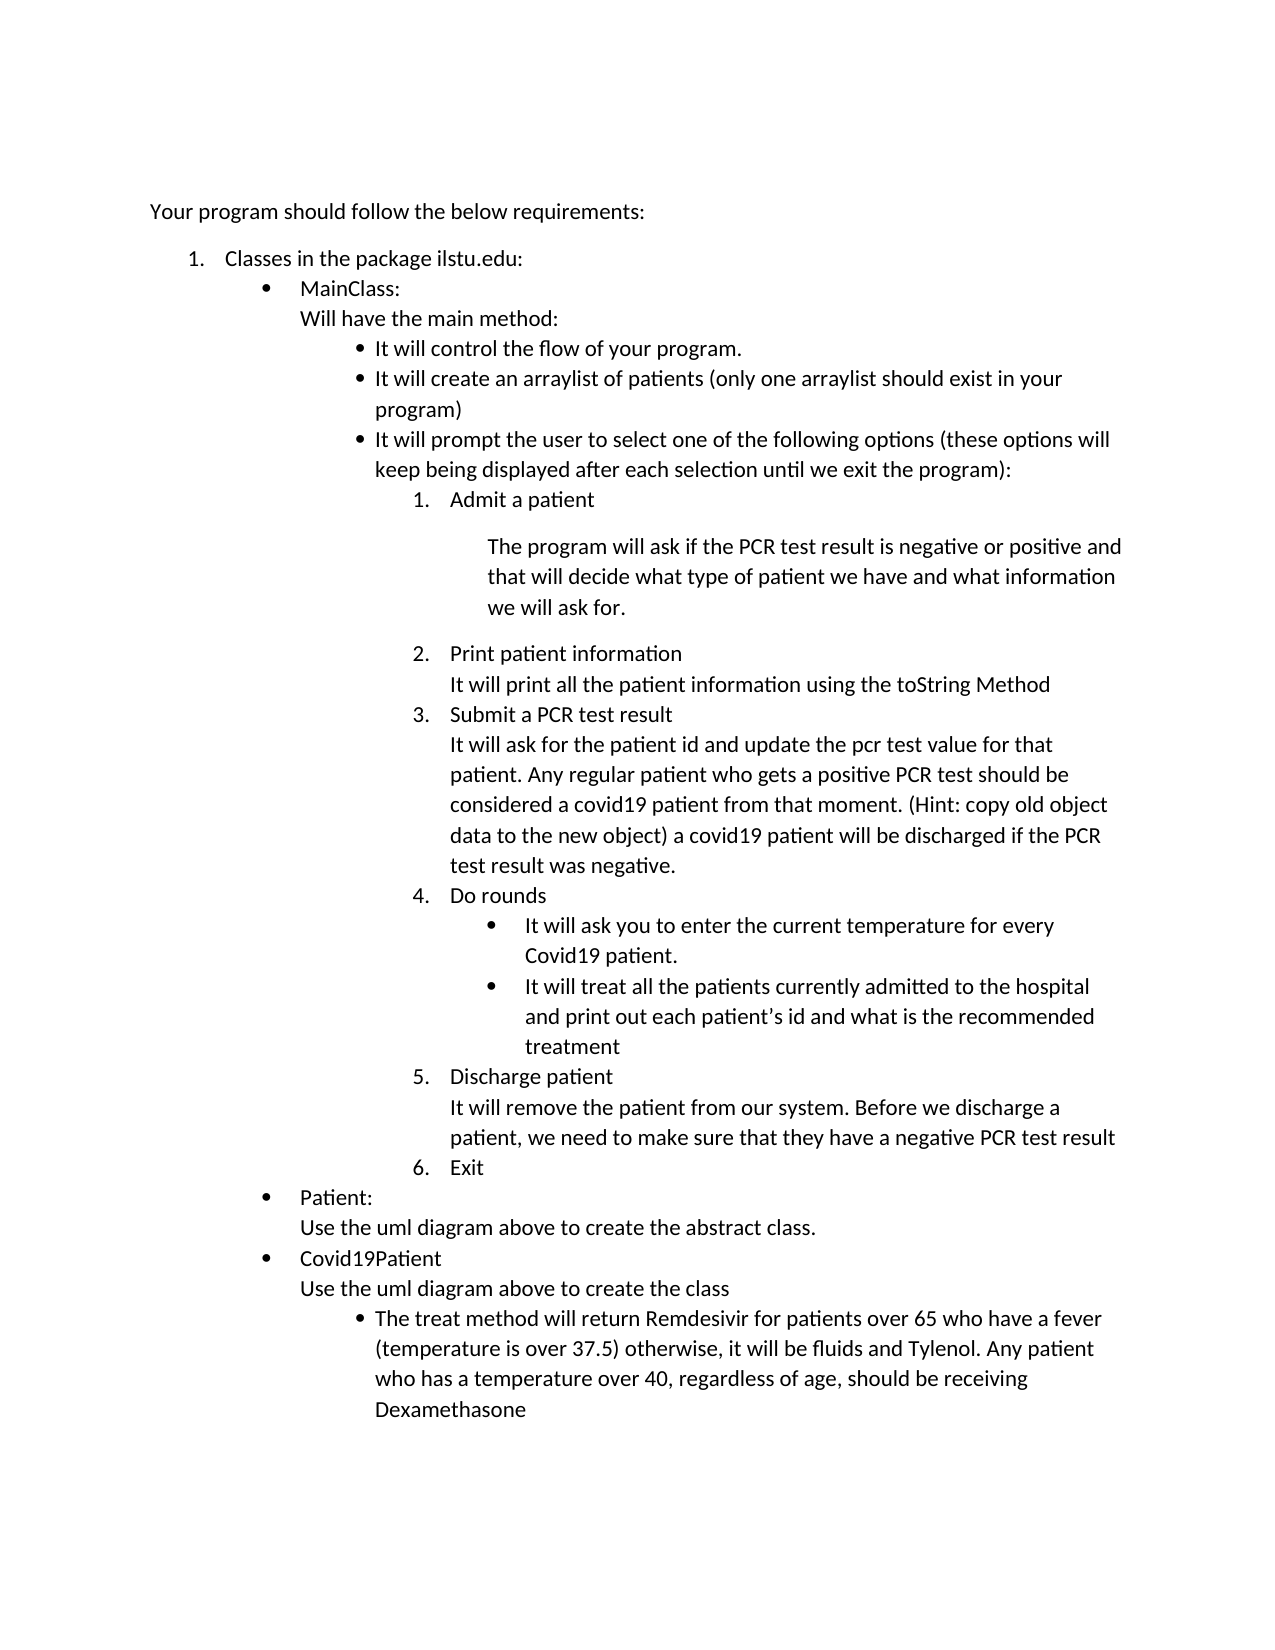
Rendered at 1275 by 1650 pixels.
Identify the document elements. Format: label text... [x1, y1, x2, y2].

list Patient: [262, 1183, 1125, 1211]
list It will print all the patient information using the toString Method [450, 670, 1125, 698]
list It will ask you to enter the current temperature for every Covid19 patient. [487, 911, 1125, 970]
list Print patient information [412, 639, 1125, 668]
list It will ask for the patient id and update the pcr test value for that patient. Any regular patient who gets a positive PCR test should be considered a covid19 patient from that moment. (Hint: copy old object data to the new object) a covid19 patient will be discharged if the PCR test result was negative. [450, 730, 1125, 879]
list Discharge patient [412, 1062, 1125, 1091]
list It will create an arraylist of patients (only one arraylist should exist in your program) [356, 364, 1125, 423]
list Use the uml diagram above to create the abstract class. [300, 1213, 1125, 1242]
list Will have the main method: [225, 304, 1125, 332]
list The treat method will return Remdesivir for patients over 65 who have a fever (temperature is over 37.5) otherwise, it will be fluids and Tylenol. Any patient who has a temperature over 40, regardless of age, should be receiving Dexamethasone [356, 1304, 1125, 1423]
list It will prompt the user to select one of the following options (these options will keep being displayed after each selection until we exit the program): [356, 425, 1125, 483]
list It will control the flow of your program. [356, 334, 1125, 362]
text The program will ask if the PCR test result is negative or positive and that will decide what type of patient we have and what information we will ask for. [487, 532, 1125, 621]
text Your program should follow the below requirements: [150, 197, 1125, 225]
list Covid19Patient [262, 1244, 1125, 1272]
list It will remove the patient from our system. Before we discharge a patient, we need to make sure that they have a negative PCR test result [450, 1093, 1125, 1151]
list Admit a patient [412, 485, 1125, 513]
list Exit [412, 1153, 1125, 1181]
list Do rounds [412, 881, 1125, 909]
list Submit a PCR test result [412, 700, 1125, 728]
list MainClass: [262, 274, 1125, 302]
list It will treat all the patients currently admitted to the hospital and print out each patient’s id and what is the recommended treatment [487, 972, 1125, 1060]
list Classes in the package ilstu.edu: [187, 244, 1125, 272]
list Use the uml diagram above to create the class [300, 1274, 1125, 1302]
